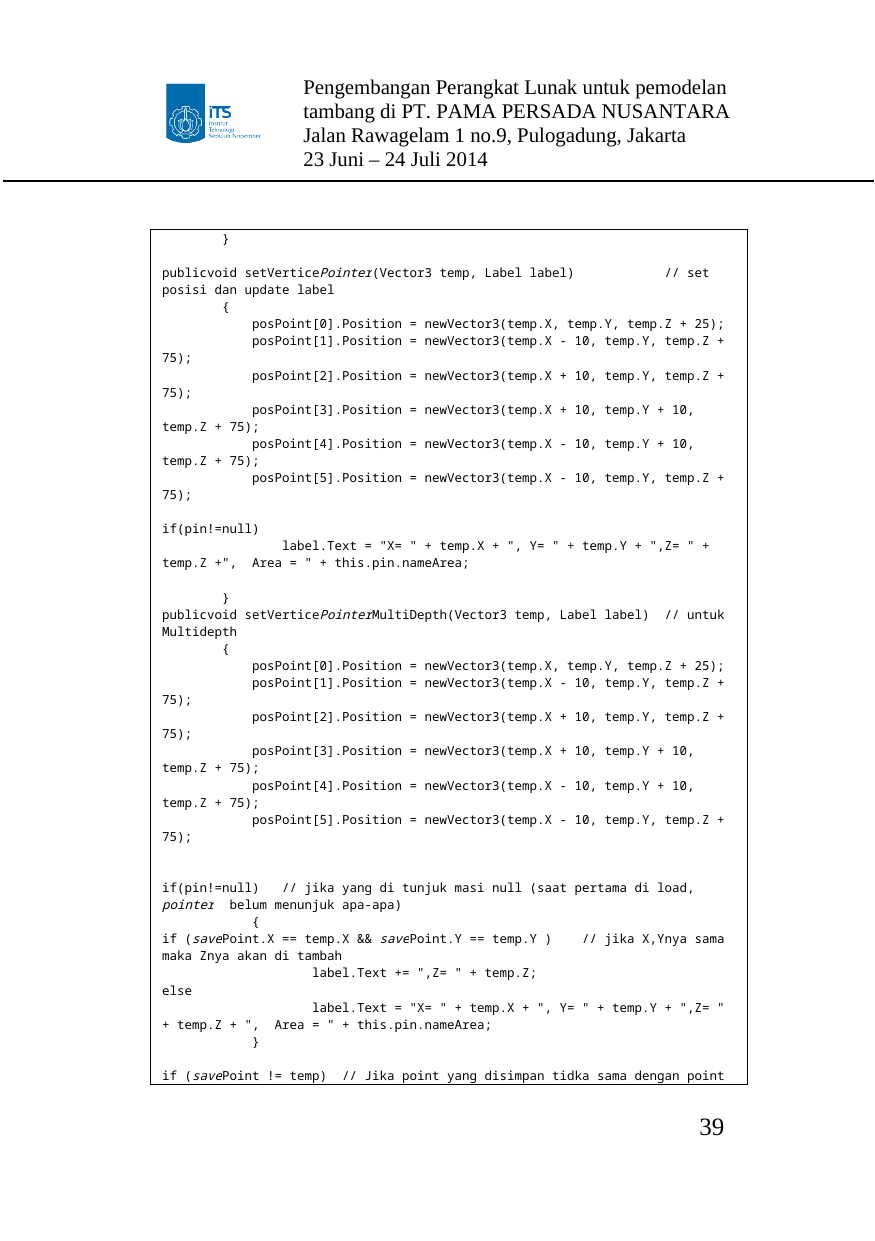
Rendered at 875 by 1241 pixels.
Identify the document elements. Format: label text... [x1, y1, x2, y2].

picture [161, 75, 277, 154]
